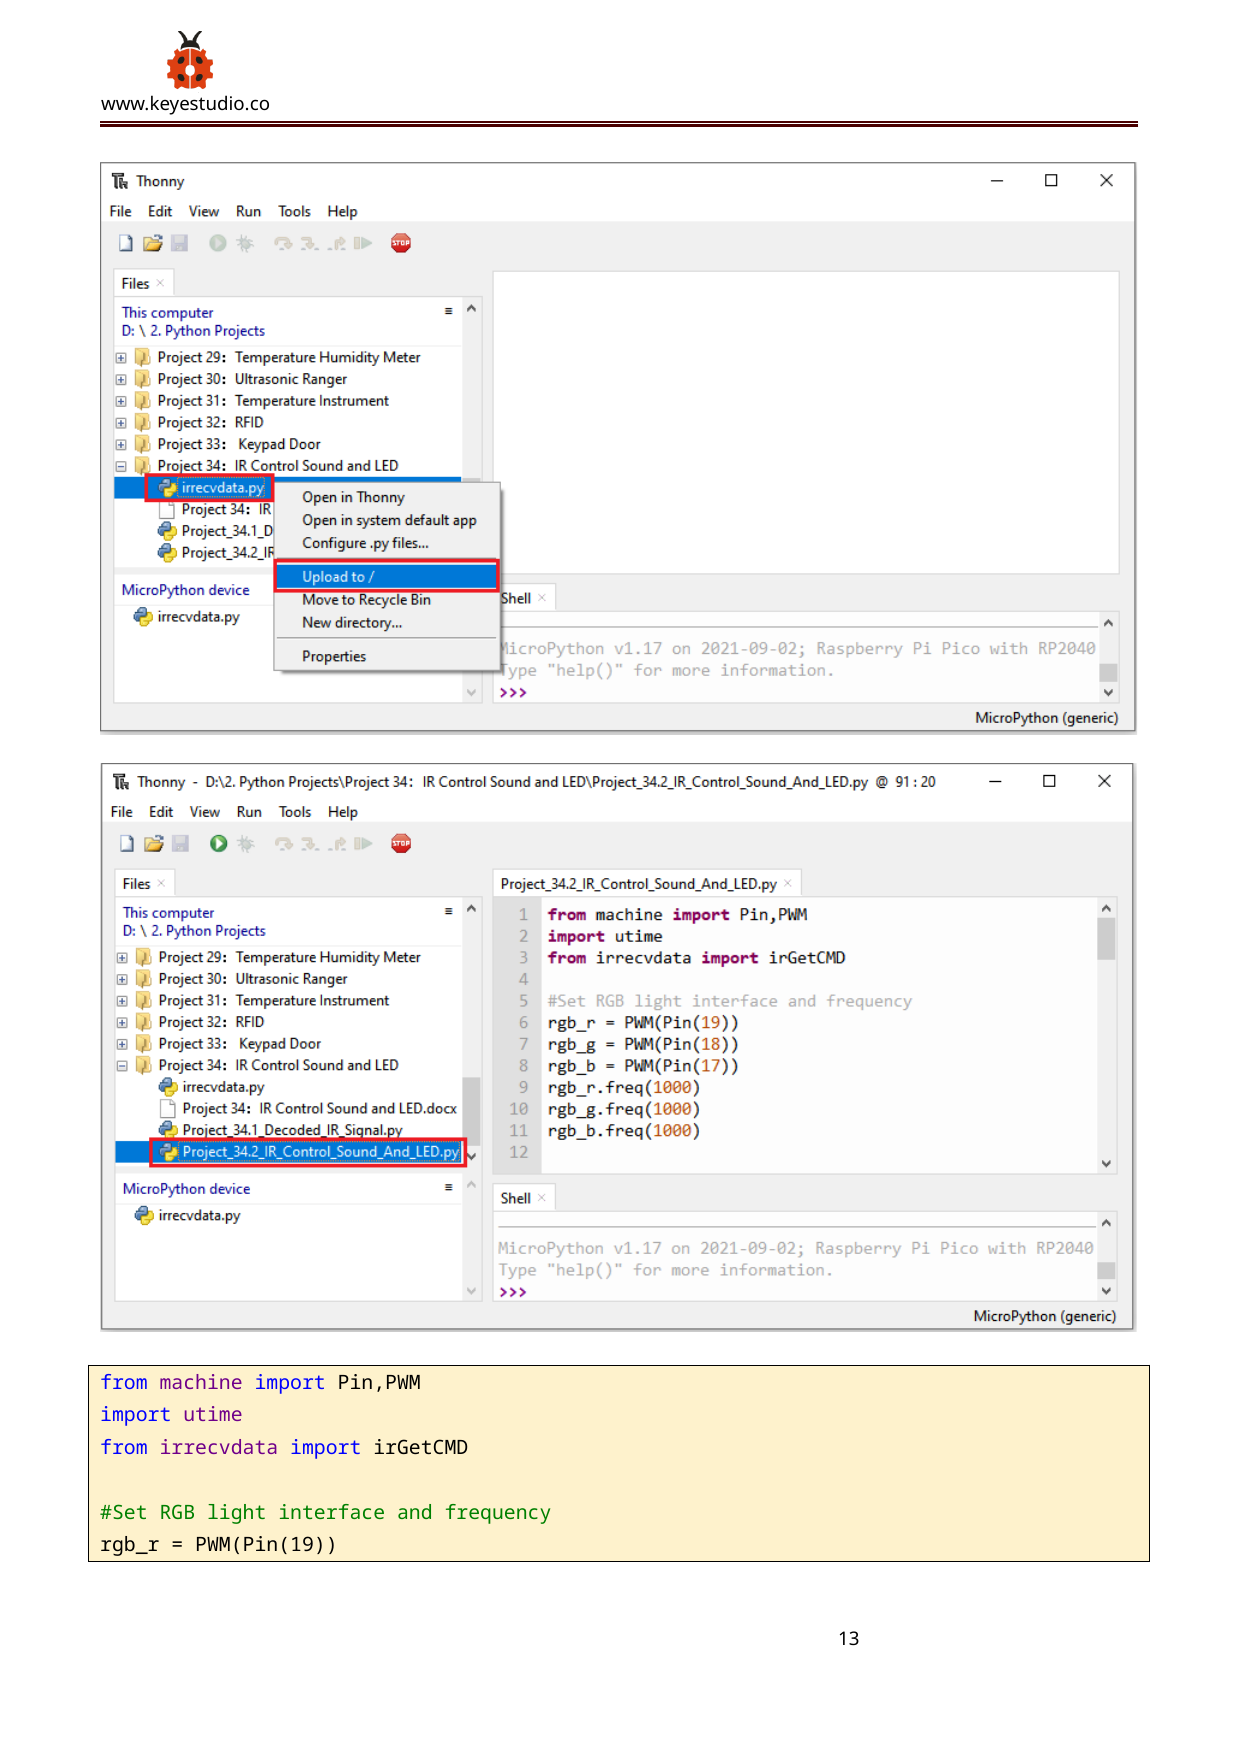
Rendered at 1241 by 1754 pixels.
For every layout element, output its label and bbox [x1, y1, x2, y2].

table_header [89, 1366, 1149, 1561]
picture [155, 31, 231, 93]
picture [100, 763, 1137, 1332]
picture [100, 162, 1138, 735]
